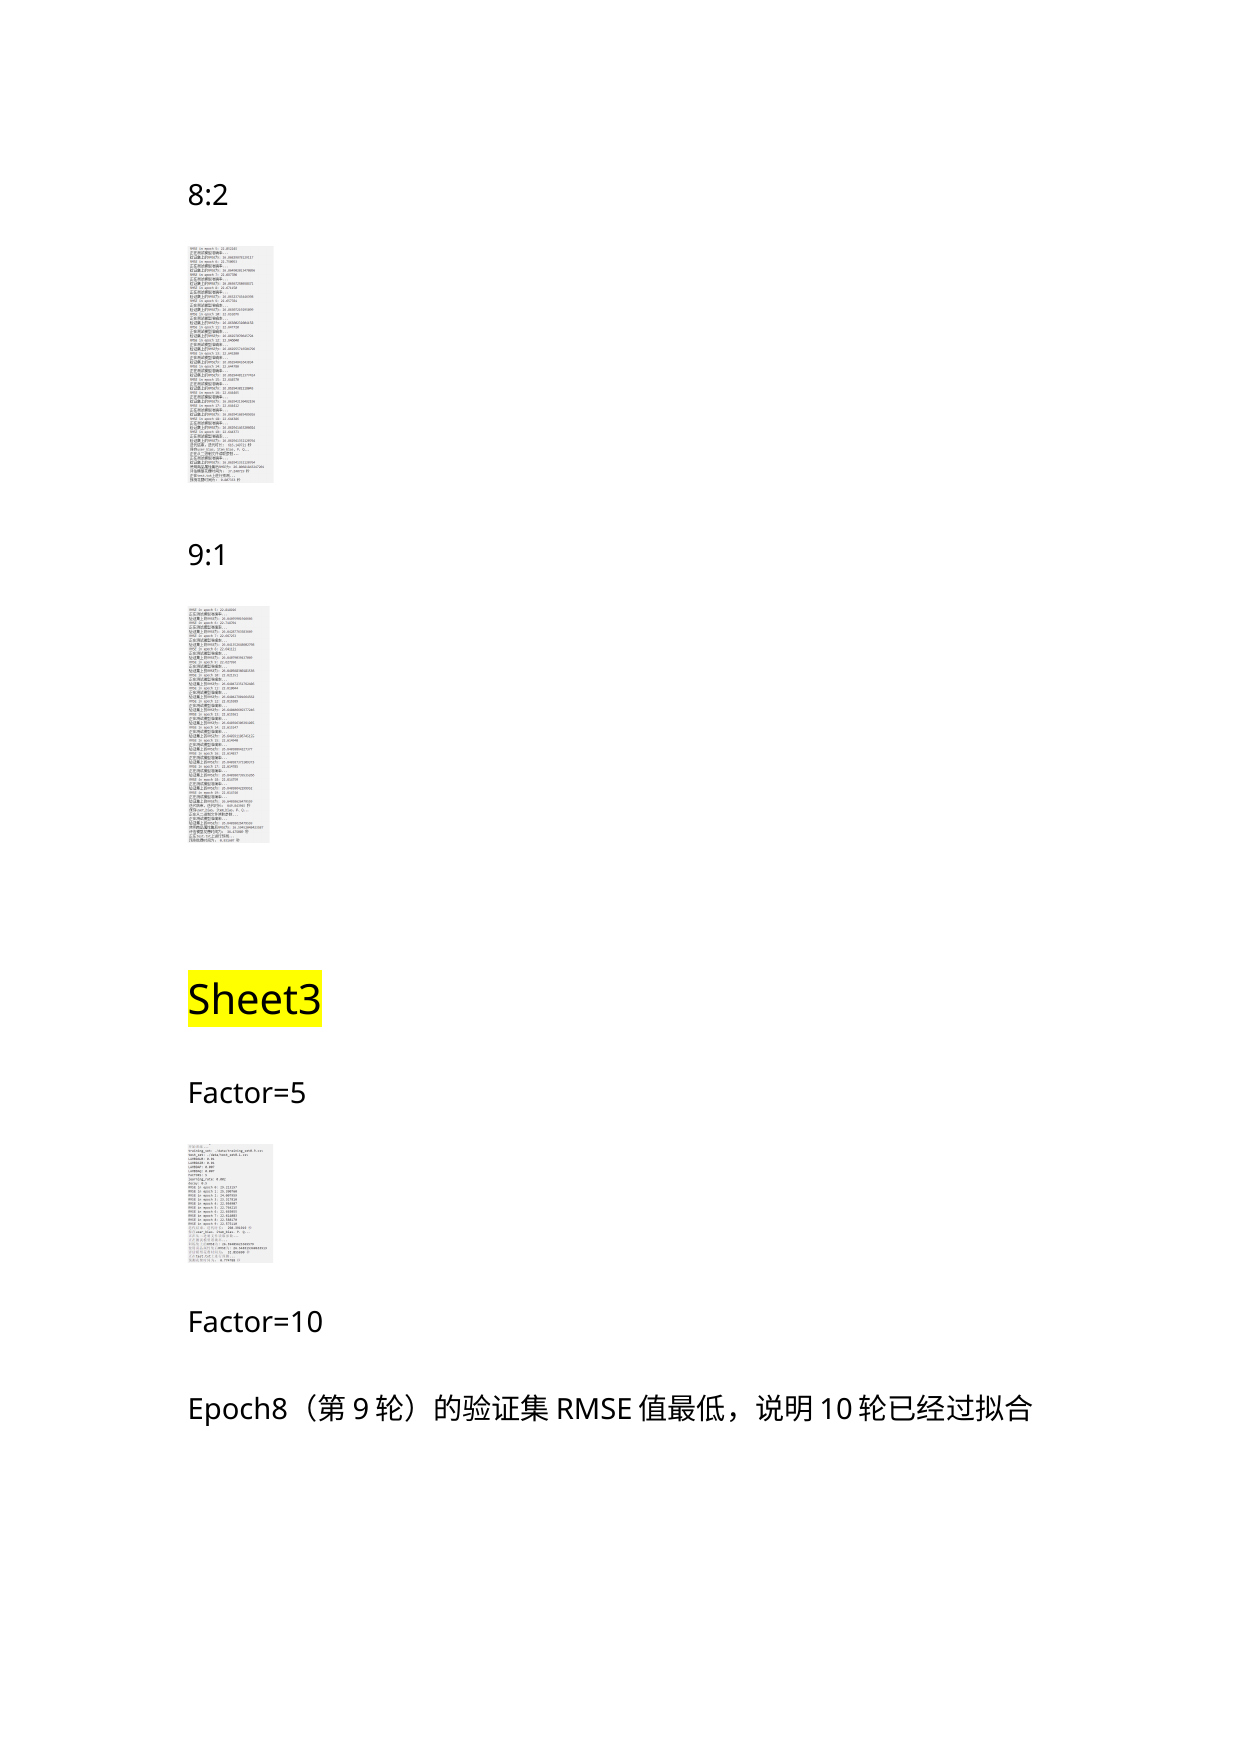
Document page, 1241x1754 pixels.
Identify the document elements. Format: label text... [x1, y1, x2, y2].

picture [187, 1144, 274, 1263]
text Epoch8（第9轮）的验证集RMSE值最低，说明10轮已经过拟合 [187, 1374, 1053, 1439]
picture [187, 246, 274, 483]
text 9:1 [187, 522, 1053, 587]
text 8:2 [187, 162, 1053, 227]
text Factor=10 [187, 1289, 1053, 1354]
text Factor=5 [187, 1059, 1053, 1124]
text Sheet3 [187, 966, 1053, 1031]
picture [187, 606, 270, 843]
